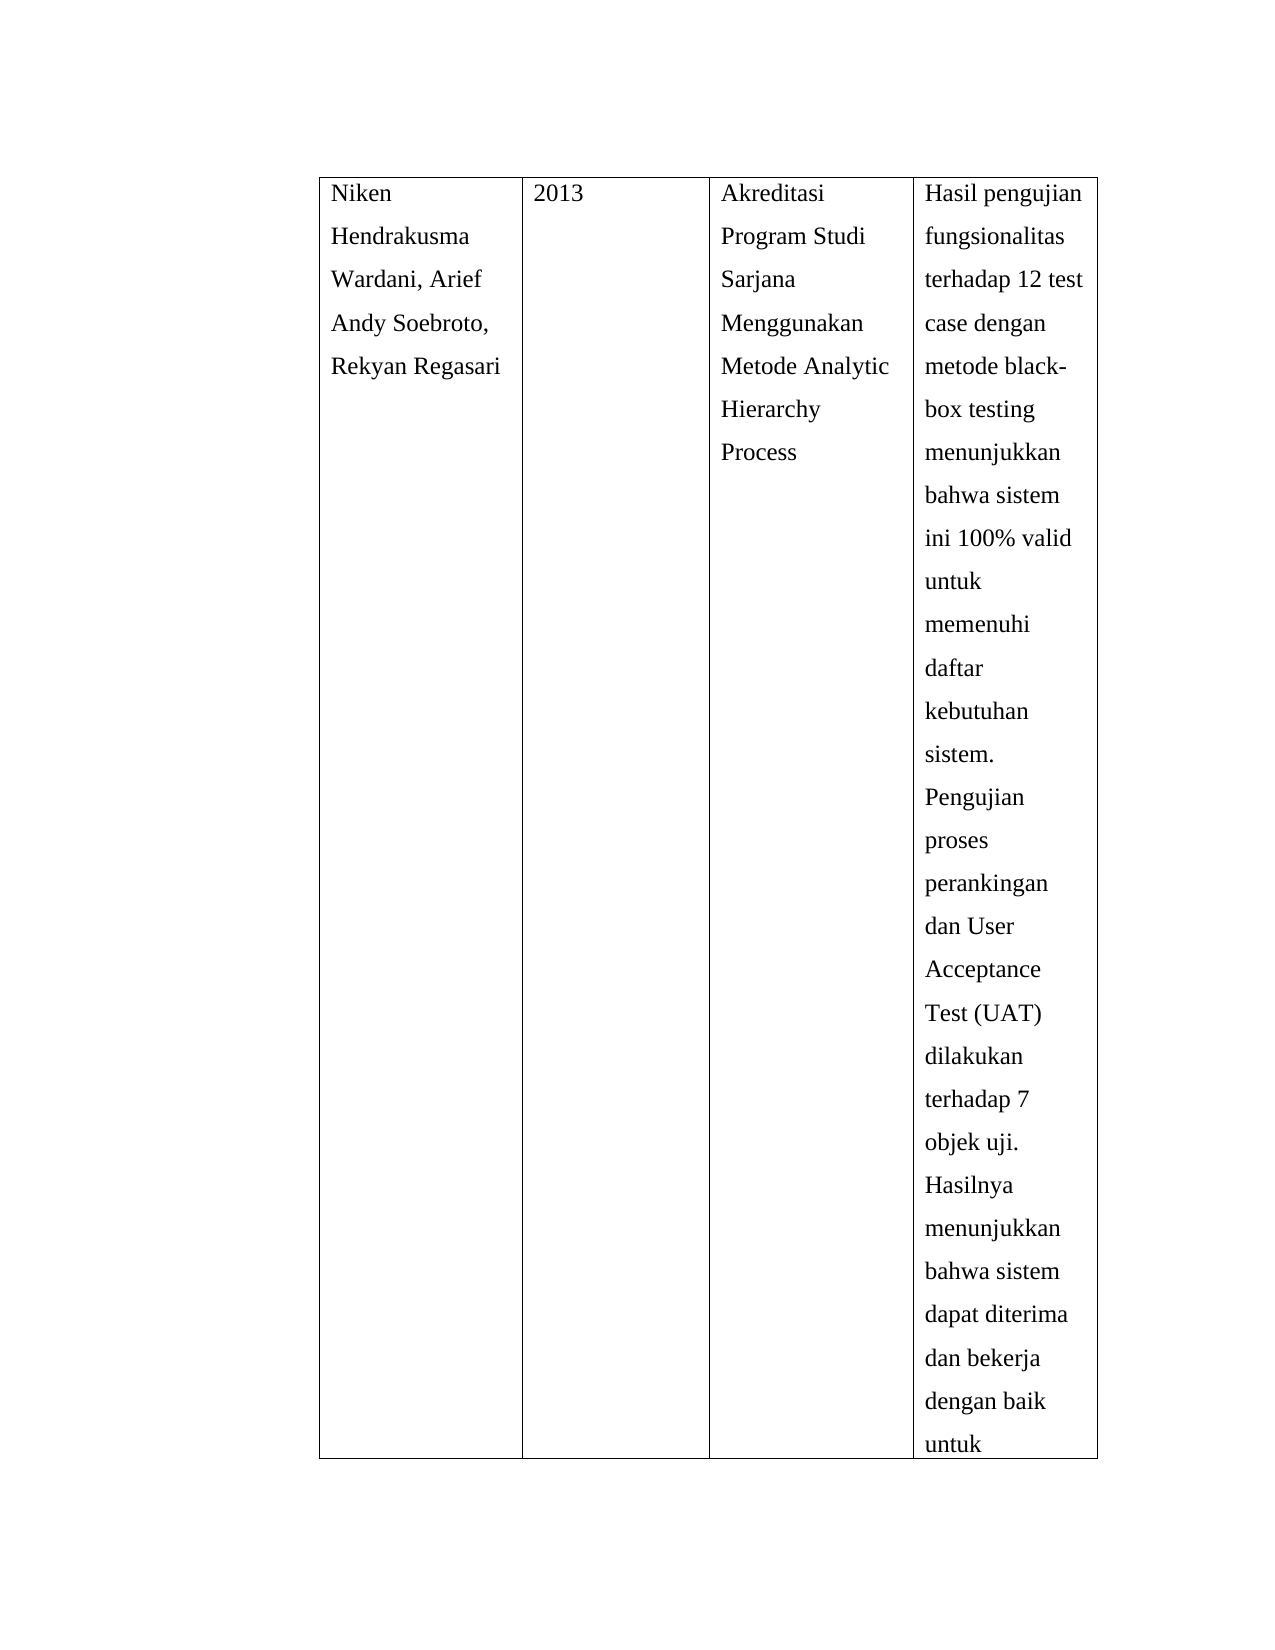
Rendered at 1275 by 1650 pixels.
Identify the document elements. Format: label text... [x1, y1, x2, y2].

table_cell 2013 [523, 178, 709, 1458]
table_cell Niken Hendrakusma Wardani, Arief Andy Soebroto, Rekyan Regasari [320, 178, 522, 1458]
table_cell Akreditasi Program Studi Sarjana Menggunakan Metode Analytic Hierarchy Process [710, 178, 913, 1458]
